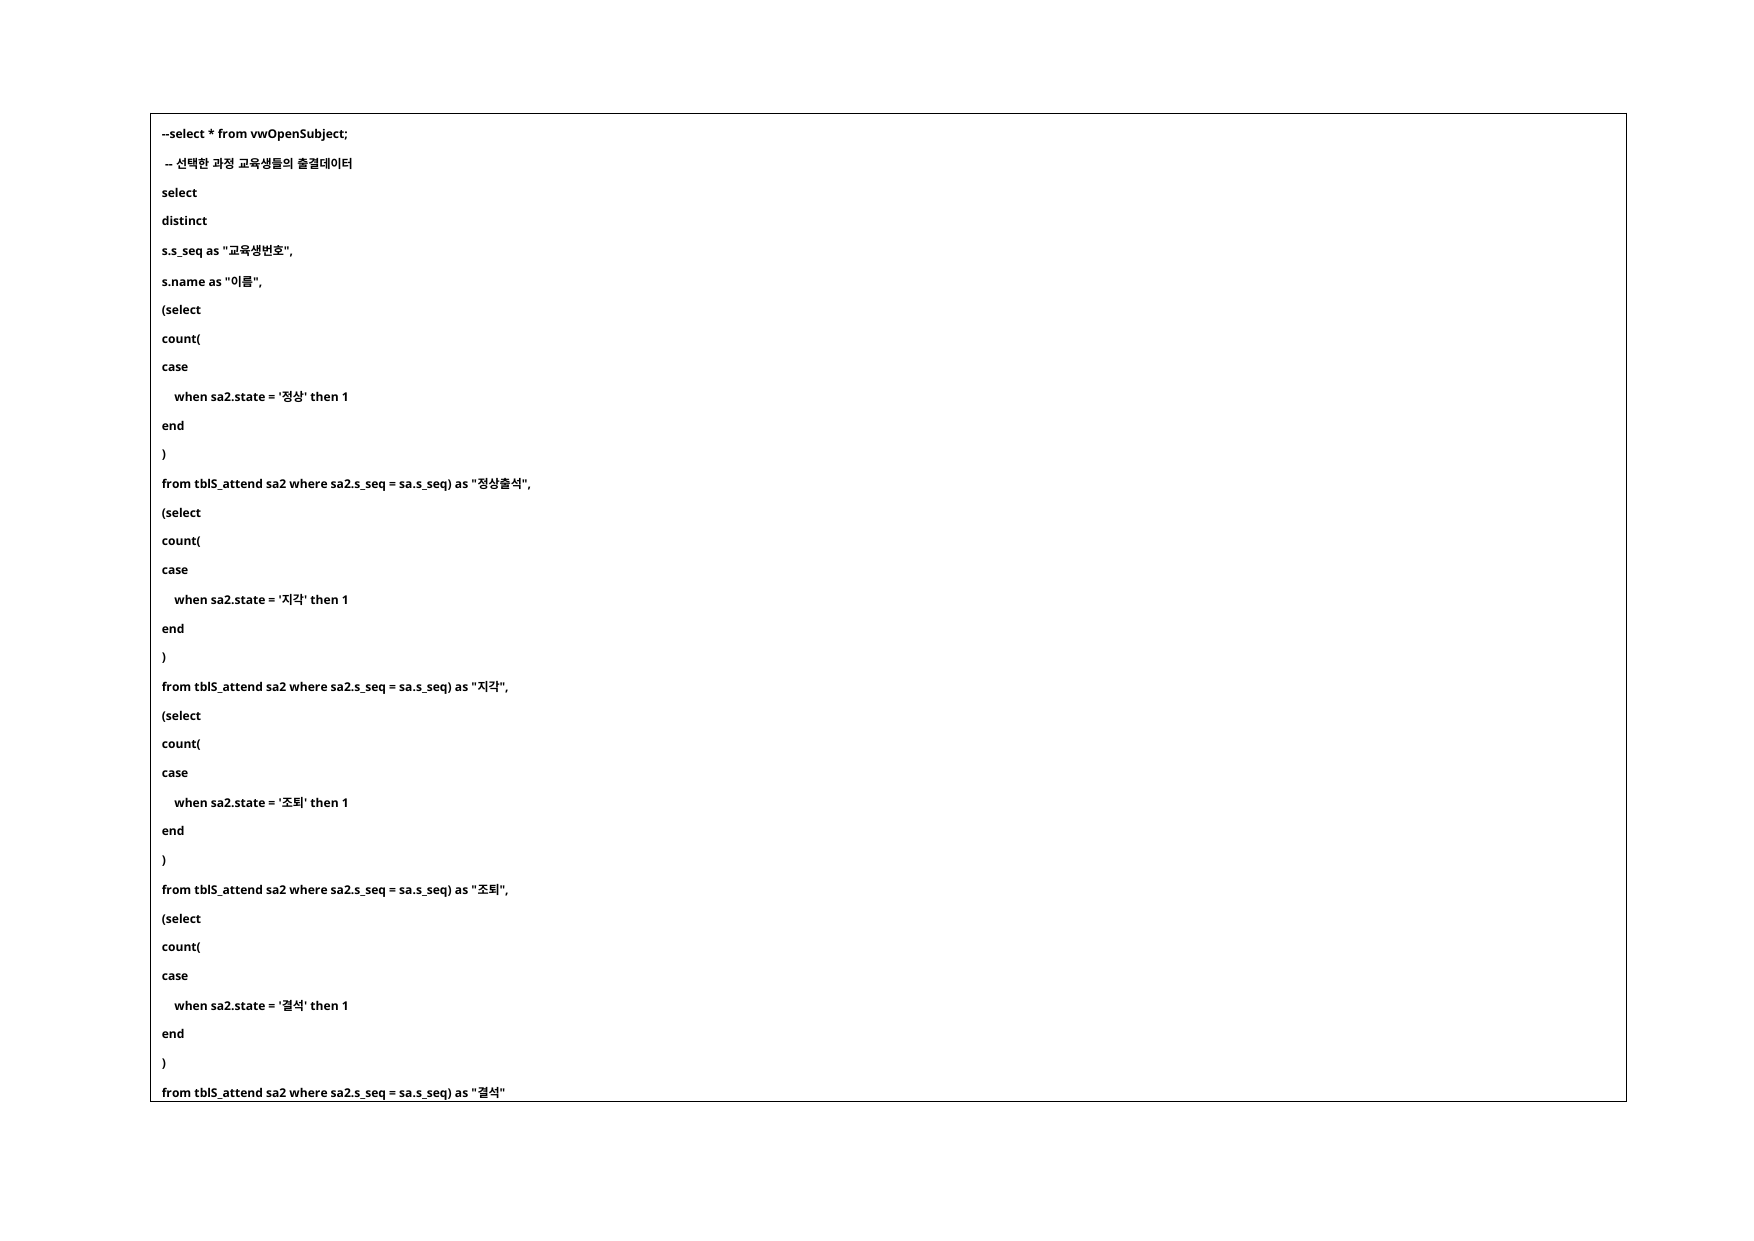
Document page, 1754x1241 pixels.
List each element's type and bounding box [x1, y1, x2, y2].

table_cell [151, 114, 1626, 1101]
